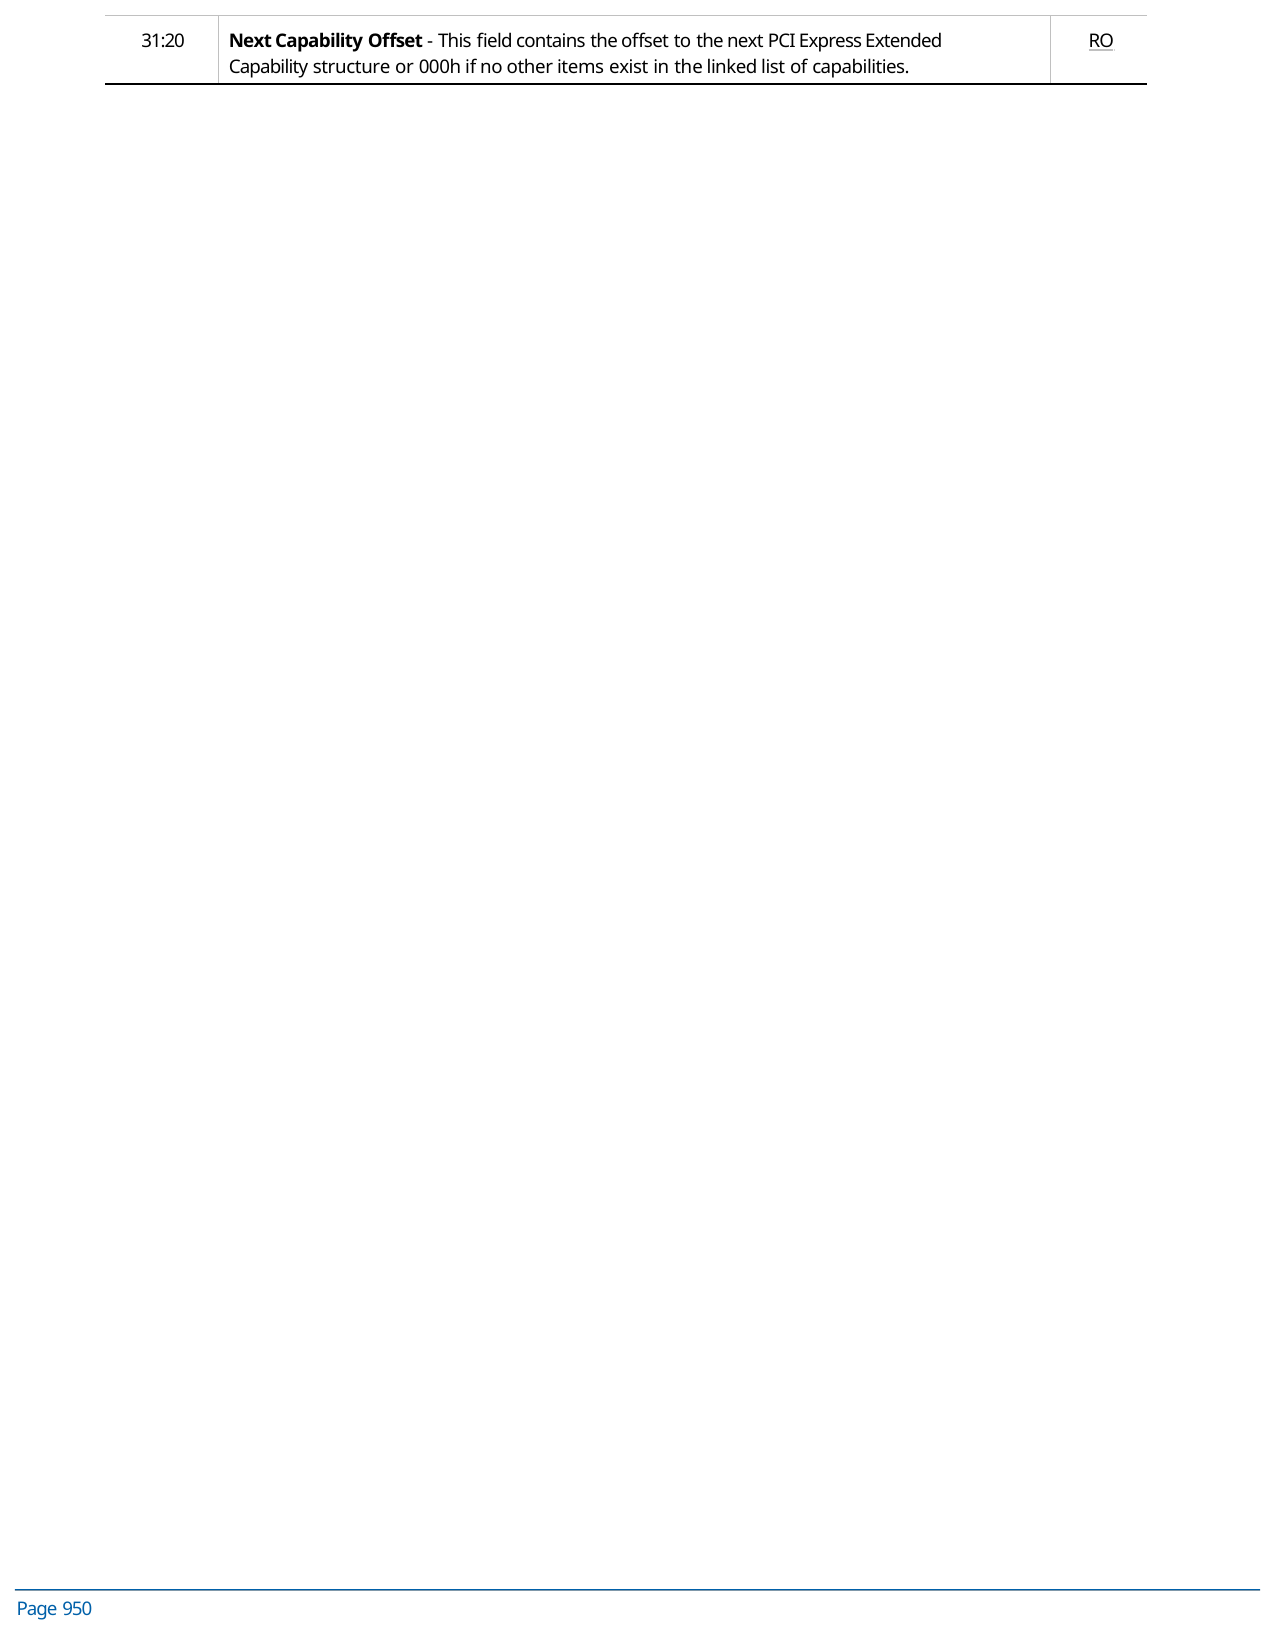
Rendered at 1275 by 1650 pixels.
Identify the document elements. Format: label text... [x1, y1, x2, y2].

picture [14, 1589, 1261, 1593]
table_cell RO [1051, 16, 1147, 82]
table_cell Next Capability Offset - This field contains the offset to the next PCI Express Extended Capability structure or 000h if no other items exist in the linked list of capabilities. [219, 16, 1050, 82]
table_cell 31:20 [105, 16, 218, 82]
